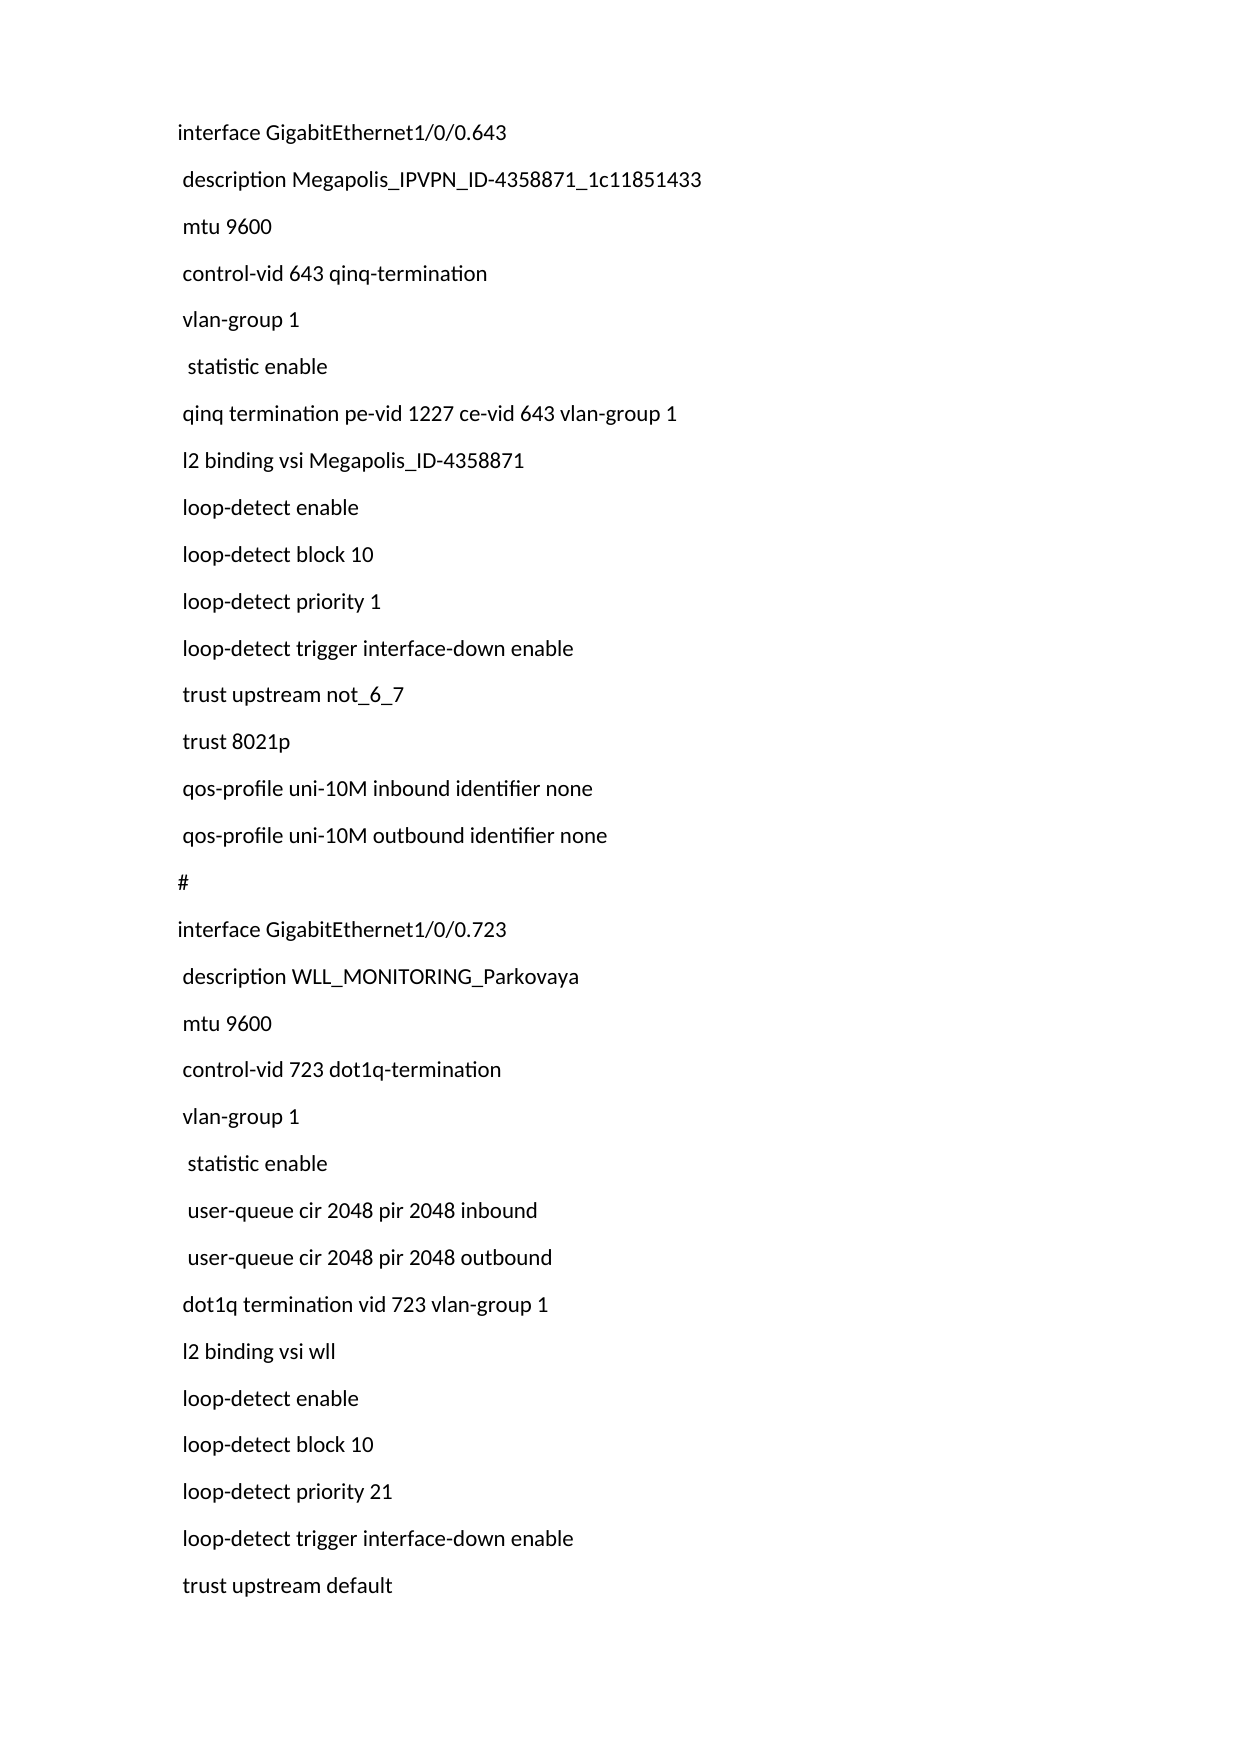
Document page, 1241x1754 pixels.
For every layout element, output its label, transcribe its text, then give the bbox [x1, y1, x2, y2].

text qinq termination pe-vid 1227 ce-vid 643 vlan-group 1 [177, 399, 1152, 427]
text dot1q termination vid 723 vlan-group 1 [177, 1290, 1152, 1318]
text statistic enable [177, 352, 1152, 381]
text control-vid 723 dot1q-termination [177, 1056, 1152, 1084]
text vlan-group 1 [177, 306, 1152, 334]
text loop-detect priority 1 [177, 587, 1152, 615]
text loop-detect trigger interface-down enable [177, 634, 1152, 662]
text qos-profile uni-10M outbound identifier none [177, 821, 1152, 849]
text trust 8021p [177, 727, 1152, 756]
text loop-detect trigger interface-down enable [177, 1524, 1152, 1552]
text trust upstream default [177, 1571, 1152, 1599]
text mtu 9600 [177, 212, 1152, 240]
text trust upstream not_6_7 [177, 681, 1152, 709]
text control-vid 643 qinq-termination [177, 259, 1152, 287]
text qos-profile uni-10M inbound identifier none [177, 774, 1152, 802]
text l2 binding vsi wll [177, 1337, 1152, 1365]
text mtu 9600 [177, 1009, 1152, 1037]
text interface GigabitEthernet1/0/0.643 [177, 118, 1152, 146]
text user-queue cir 2048 pir 2048 outbound [177, 1243, 1152, 1271]
text interface GigabitEthernet1/0/0.723 [177, 915, 1152, 943]
text description Megapolis_IPVPN_ID-4358871_1c11851433 [177, 165, 1152, 193]
text user-queue cir 2048 pir 2048 inbound [177, 1196, 1152, 1224]
text loop-detect block 10 [177, 1431, 1152, 1459]
text description WLL_MONITORING_Parkovaya [177, 962, 1152, 990]
text loop-detect priority 21 [177, 1477, 1152, 1506]
text l2 binding vsi Megapolis_ID-4358871 [177, 446, 1152, 474]
text loop-detect enable [177, 1384, 1152, 1412]
text loop-detect block 10 [177, 540, 1152, 568]
text # [177, 868, 1152, 896]
text vlan-group 1 [177, 1102, 1152, 1131]
text statistic enable [177, 1149, 1152, 1177]
text loop-detect enable [177, 493, 1152, 521]
